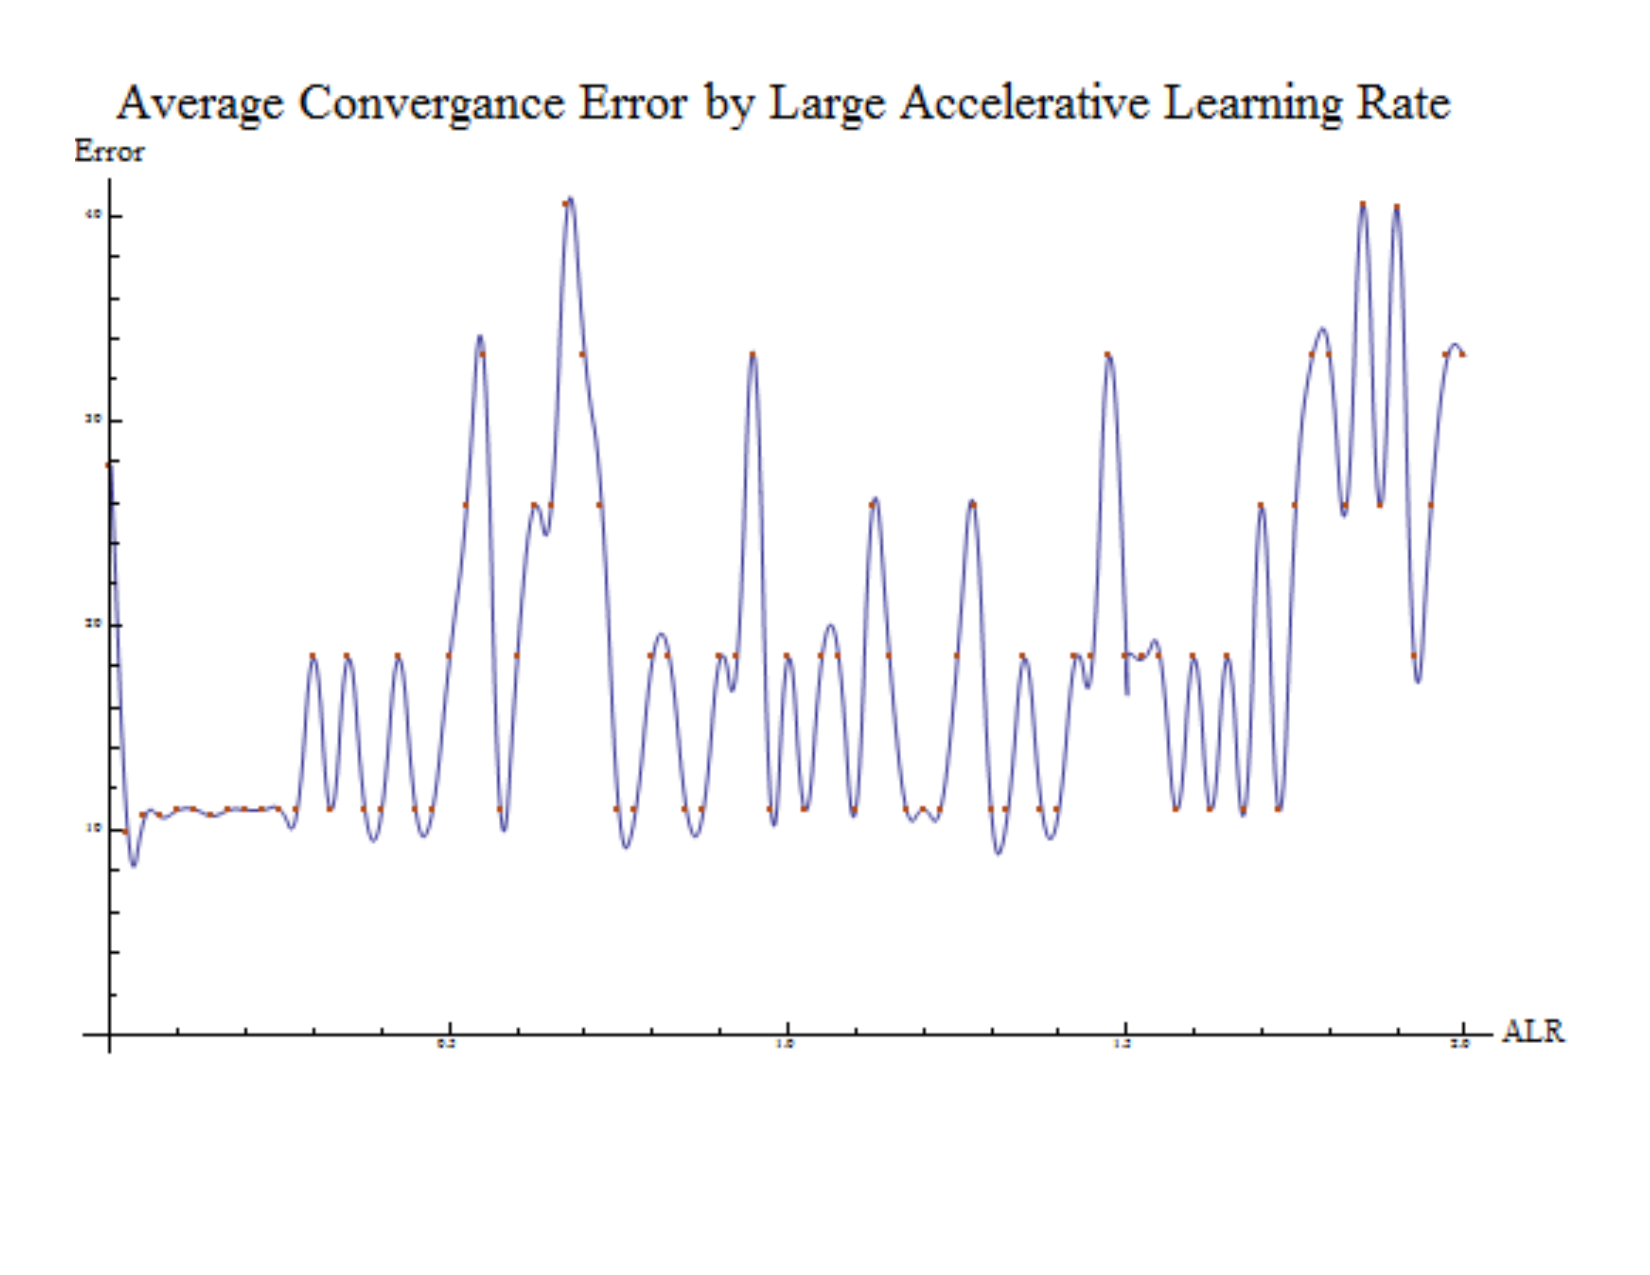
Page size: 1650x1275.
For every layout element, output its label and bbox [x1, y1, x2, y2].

picture [75, 75, 1571, 1060]
